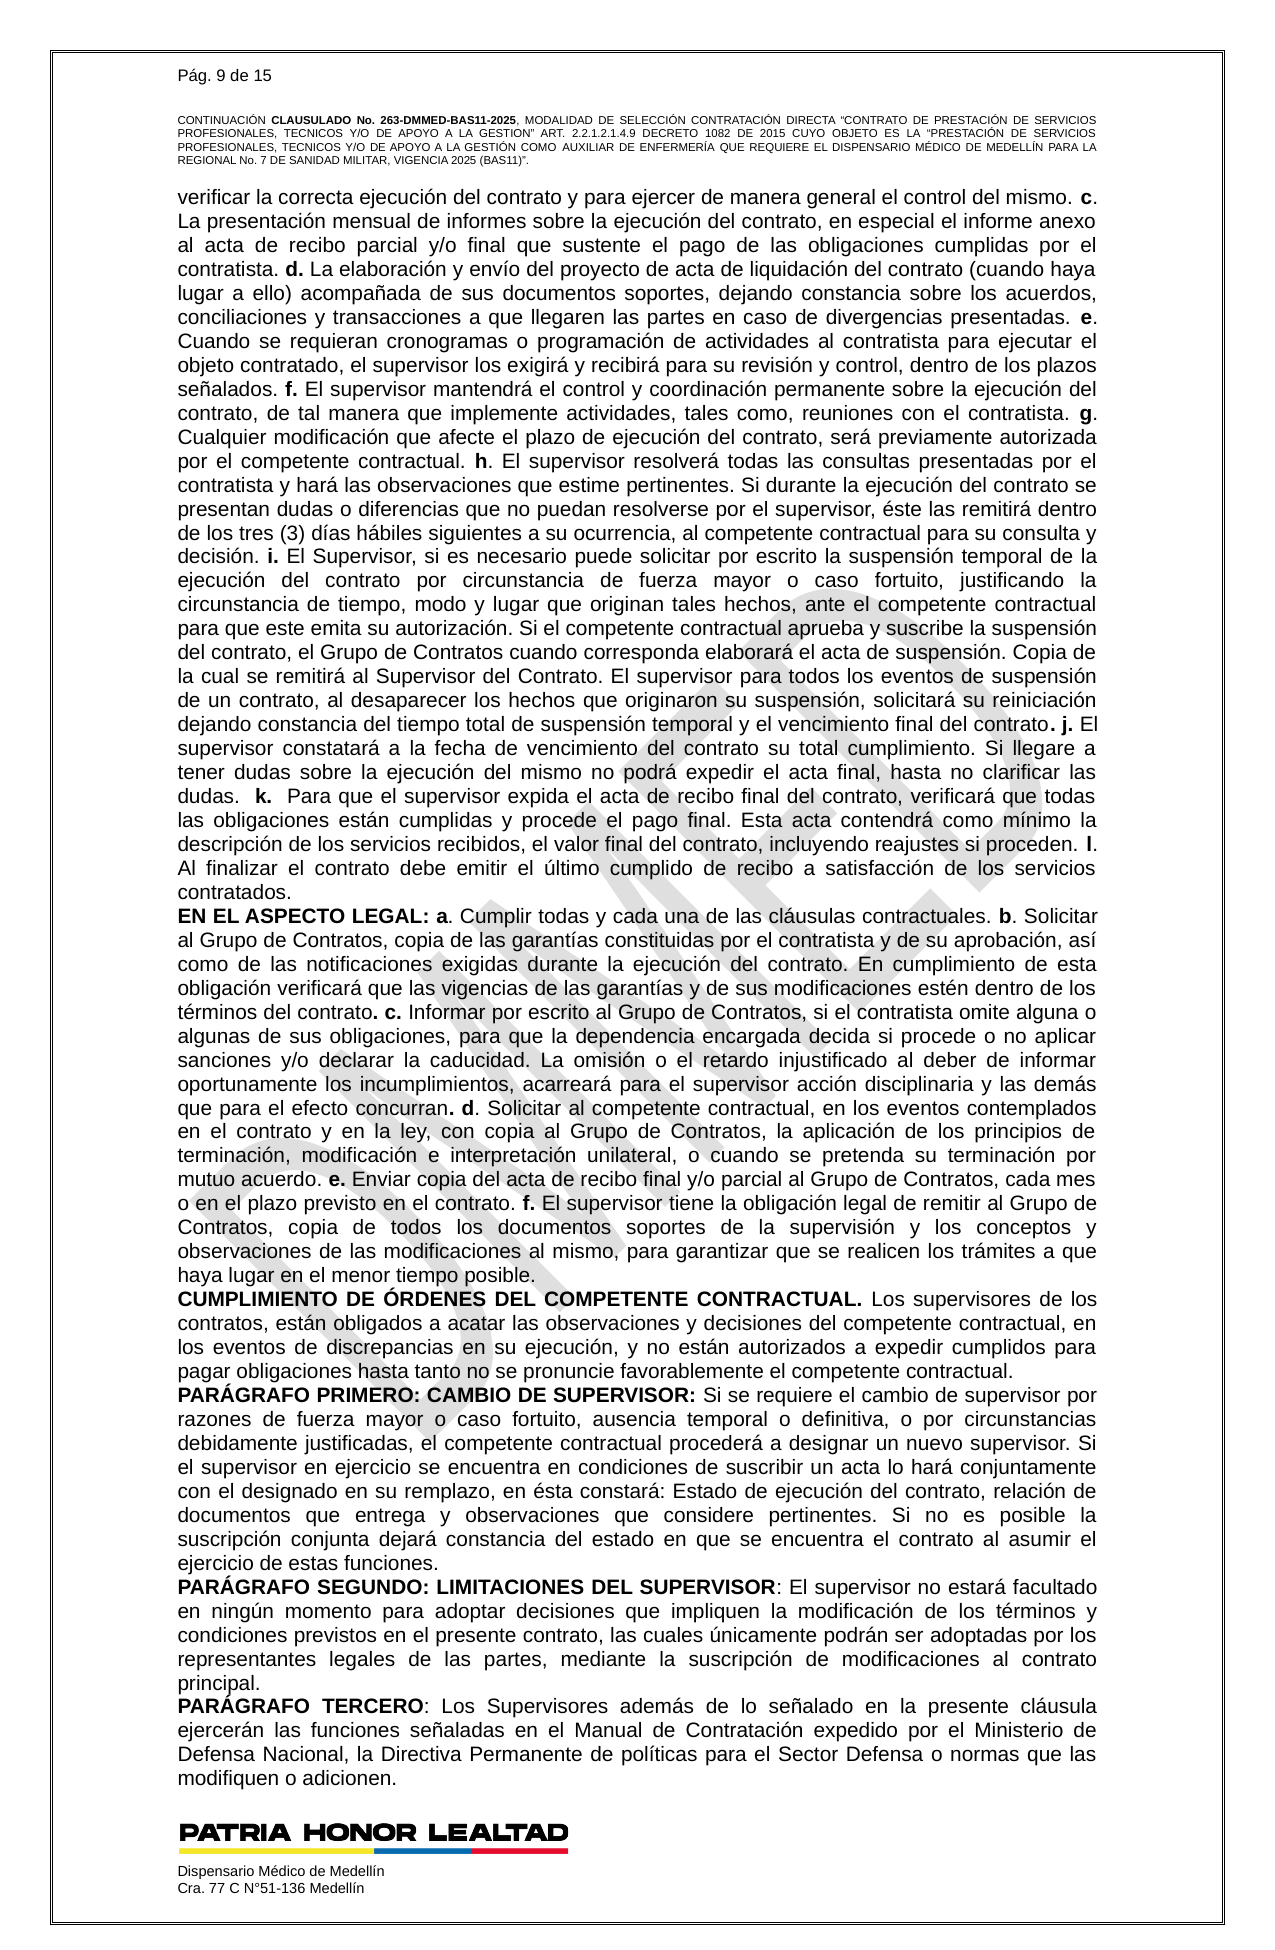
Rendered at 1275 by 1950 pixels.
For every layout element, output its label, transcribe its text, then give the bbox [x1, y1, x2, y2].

text PARÁGRAFO TERCERO: Los Supervisores además de lo señalado en la presente cláusula ejercerán las funciones señaladas en el Manual de Contratación expedido por el Ministerio de Defensa Nacional, la Directiva Permanente de políticas para el Sector Defensa o normas que las modifiquen o adicionen. [177, 1694, 1098, 1790]
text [177, 185, 1098, 904]
text EN EL ASPECTO LEGAL: a. Cumplir todas y cada una de las cláusulas contractuales. b. Solicitar al Grupo de Contratos, copia de las garantías constituidas por el contratista y de su aprobación, así como de las notificaciones exigidas durante la ejecución del contrato. En cumplimiento de esta obligación verificará que las vigencias de las garantías y de sus modificaciones estén dentro de los términos del contrato. c. Informar por escrito al Grupo de Contratos, si el contratista omite alguna o algunas de sus obligaciones, para que la dependencia encargada decida si procede o no aplicar sanciones y/o declarar la caducidad. La omisión o el retardo injustificado al deber de informar oportunamente los incumplimientos, acarreará para el supervisor acción disciplinaria y las demás que para el efecto concurran. d. Solicitar al competente contractual, en los eventos contemplados en el contrato y en la ley, con copia al Grupo de Contratos, la aplicación de los principios de terminación, modificación e interpretación unilateral, o cuando se pretenda su terminación por mutuo acuerdo. e. Enviar copia del acta de recibo final y/o parcial al Grupo de Contratos, cada mes o en el plazo previsto en el contrato. f. El supervisor tiene la obligación legal de remitir al Grupo de Contratos, copia de todos los documentos soportes de la supervisión y los conceptos y observaciones de las modificaciones al mismo, para garantizar que se realicen los trámites a que haya lugar en el menor tiempo posible. [177, 904, 1098, 1287]
text PARÁGRAFO PRIMERO: CAMBIO DE SUPERVISOR: Si se requiere el cambio de supervisor por razones de fuerza mayor o caso fortuito, ausencia temporal o definitiva, o por circunstancias debidamente justificadas, el competente contractual procederá a designar un nuevo supervisor. Si el supervisor en ejercicio se encuentra en condiciones de suscribir un acta lo hará conjuntamente con el designado en su remplazo, en ésta constará: Estado de ejecución del contrato, relación de documentos que entrega y observaciones que considere pertinentes. Si no es posible la suscripción conjunta dejará constancia del estado en que se encuentra el contrato al asumir el ejercicio de estas funciones. [177, 1383, 1098, 1574]
text PARÁGRAFO SEGUNDO: LIMITACIONES DEL SUPERVISOR: El supervisor no estará facultado en ningún momento para adoptar decisiones que impliquen la modificación de los términos y condiciones previstos en el presente contrato, las cuales únicamente podrán ser adoptadas por los representantes legales de las partes, mediante la suscripción de modificaciones al contrato principal. [177, 1574, 1098, 1694]
text CUMPLIMIENTO DE ÓRDENES DEL COMPETENTE CONTRACTUAL. Los supervisores de los contratos, están obligados a acatar las observaciones y decisiones del competente contractual, en los eventos de discrepancias en su ejecución, y no están autorizados a expedir cumplidos para pagar obligaciones hasta tanto no se pronuncie favorablemente el competente contractual. [177, 1287, 1098, 1383]
picture [179, 1823, 569, 1854]
